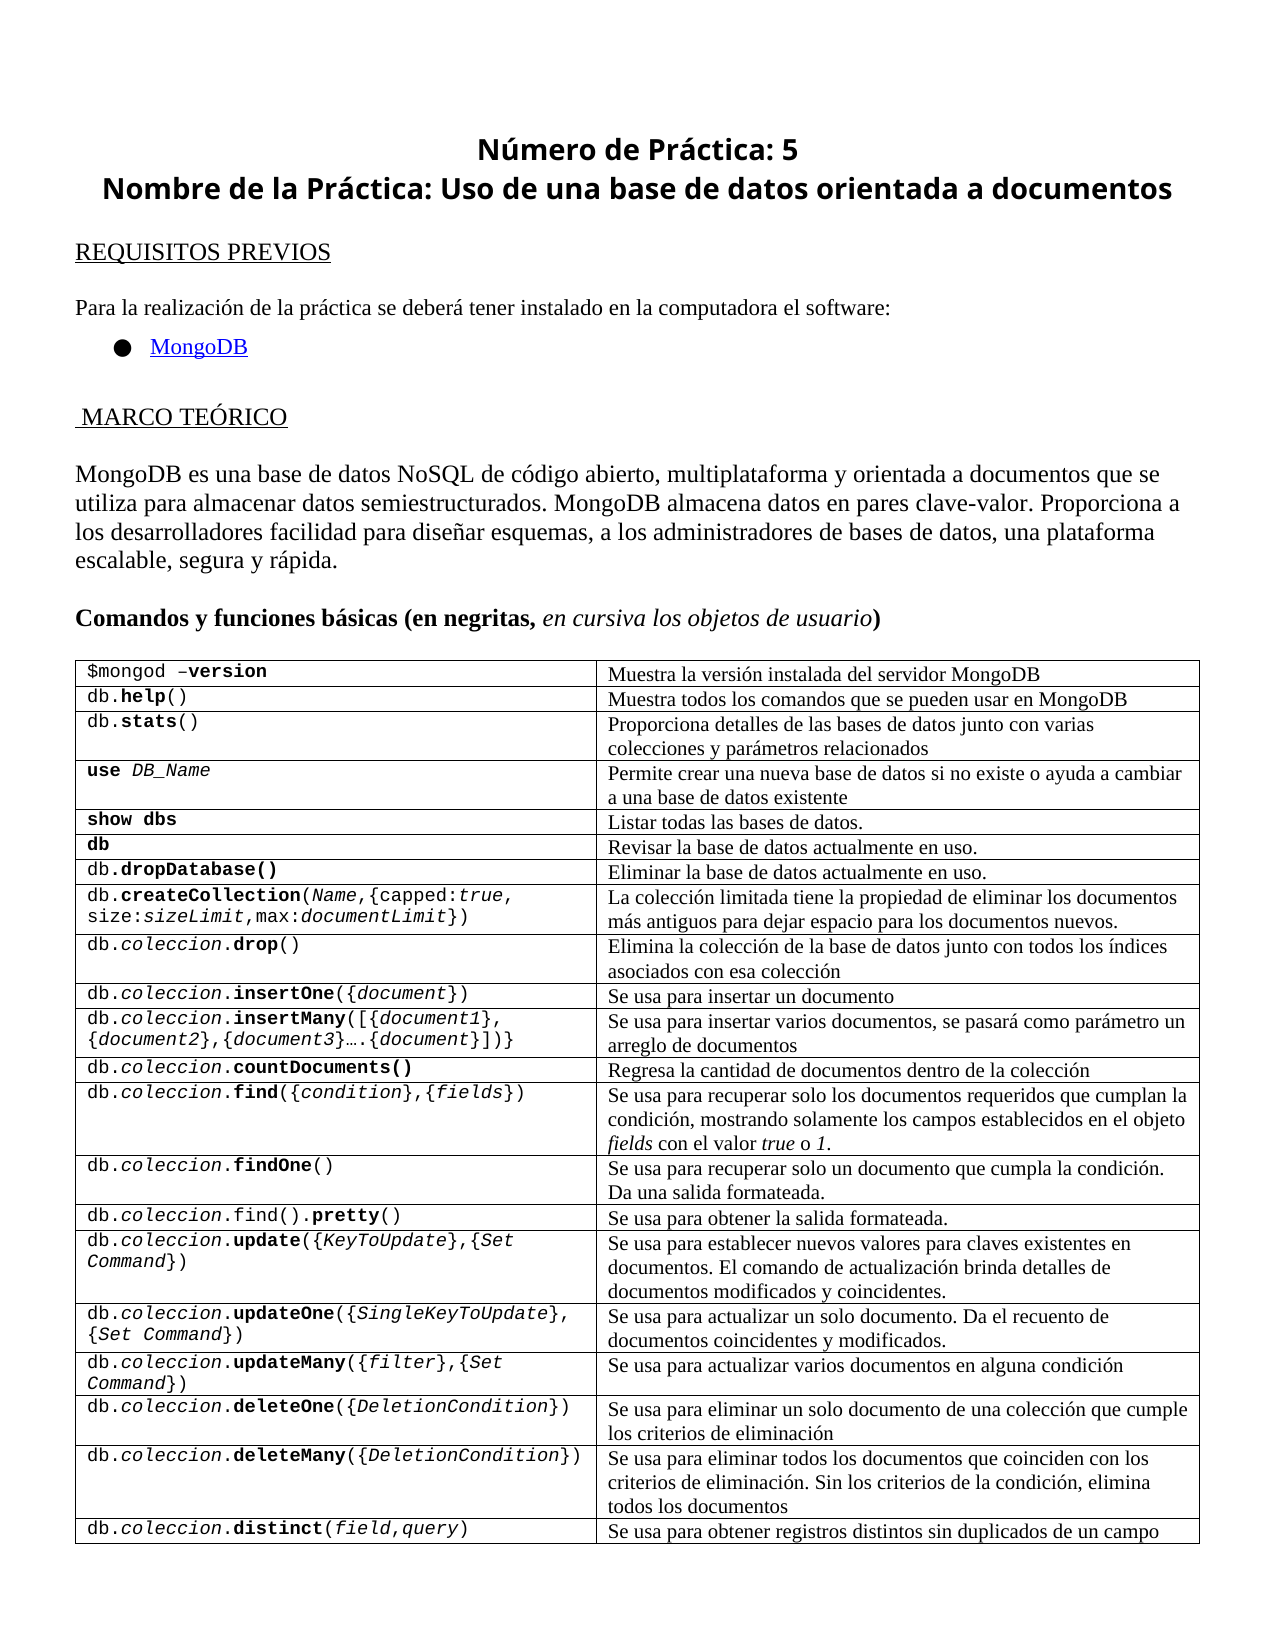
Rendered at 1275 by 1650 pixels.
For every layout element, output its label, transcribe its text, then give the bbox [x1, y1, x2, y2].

text REQUISITOS PREVIOS [75, 237, 1200, 266]
table_cell Muestra todos los comandos que se pueden usar en MongoDB [597, 687, 1199, 711]
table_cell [76, 1519, 596, 1543]
table_header Muestra la versión instalada del servidor MongoDB [597, 661, 1199, 686]
list MongoDB [112, 321, 1200, 368]
table_cell Se usa para eliminar un solo documento de una colección que cumple los criterios de eliminación [597, 1396, 1199, 1444]
table_cell db.coleccion.updateOne({SingleKeyToUpdate},{Set Command}) [76, 1304, 596, 1352]
table_cell Se usa para insertar un documento [597, 984, 1199, 1008]
text MARCO TEÓRICO [75, 402, 1200, 430]
table_cell Se usa para obtener la salida formateada. [597, 1205, 1199, 1229]
table_cell show dbs [76, 810, 596, 834]
table_cell db.coleccion.deleteMany({DeletionCondition}) [76, 1446, 596, 1518]
text Nombre de la Práctica: Uso de una base de datos orientada a documentos [75, 169, 1200, 208]
table_cell db.dropDatabase() [76, 860, 596, 884]
table_cell Regresa la cantidad de documentos dentro de la colección [597, 1058, 1199, 1082]
table_cell db.coleccion.updateMany({filter},{Set Command}) [76, 1353, 596, 1395]
table_cell La colección limitada tiene la propiedad de eliminar los documentos más antiguos para dejar espacio para los documentos nuevos. [597, 885, 1199, 933]
table_cell Permite crear una nueva base de datos si no existe o ayuda a cambiar a una base de datos existente [597, 761, 1199, 809]
table_cell Elimina la colección de la base de datos junto con todos los índices asociados con esa colección [597, 935, 1199, 983]
table_cell db.coleccion.find({condition},{fields}) [76, 1083, 596, 1155]
table_cell Se usa para recuperar solo los documentos requeridos que cumplan la condición, mostrando solamente los campos establecidos en el objeto fields con el valor true o 1. [597, 1083, 1199, 1155]
text MongoDB es una base de datos NoSQL de código abierto, multiplataforma y orientada a documentos que se utiliza para almacenar datos semiestructurados. MongoDB almacena datos en pares clave-valor. Proporciona a los desarrolladores facilidad para diseñar esquemas, a los administradores de bases de datos, una plataforma escalable, segura y rápida. [75, 459, 1200, 574]
table_cell db.help() [76, 687, 596, 711]
table_cell db.coleccion.deleteOne({DeletionCondition}) [76, 1396, 596, 1444]
table_cell db.createCollection(Name,{capped:true, size:sizeLimit,max:documentLimit}) [76, 885, 596, 933]
table_cell db.coleccion.find().pretty() [76, 1205, 596, 1229]
table_cell Proporciona detalles de las bases de datos junto con varias colecciones y parámetros relacionados [597, 712, 1199, 760]
table_cell db.coleccion.insertOne({document}) [76, 984, 596, 1008]
table_cell Eliminar la base de datos actualmente en uso. [597, 860, 1199, 884]
table_cell Se usa para eliminar todos los documentos que coinciden con los criterios de eliminación. Sin los criterios de la condición, elimina todos los documentos [597, 1446, 1199, 1518]
table_cell Se usa para actualizar varios documentos en alguna condición [597, 1353, 1199, 1395]
table_cell Se usa para insertar varios documentos, se pasará como parámetro un arreglo de documentos [597, 1009, 1199, 1057]
table_cell db [76, 835, 596, 859]
table_header $mongod –version [76, 661, 596, 686]
table_cell db.coleccion.countDocuments() [76, 1058, 596, 1082]
table_cell db.coleccion.findOne() [76, 1156, 596, 1204]
table_cell Revisar la base de datos actualmente en uso. [597, 835, 1199, 859]
table_cell Se usa para recuperar solo un documento que cumpla la condición. Da una salida formateada. [597, 1156, 1199, 1204]
text Para la realización de la práctica se deberá tener instalado en la computadora el software: [75, 294, 1200, 321]
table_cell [597, 1519, 1199, 1543]
table_cell db.coleccion.update({KeyToUpdate},{Set Command}) [76, 1231, 596, 1303]
table_cell db.stats() [76, 712, 596, 760]
table_cell Se usa para actualizar un solo documento. Da el recuento de documentos coincidentes y modificados. [597, 1304, 1199, 1352]
text Número de Práctica: 5 [75, 129, 1200, 169]
table_cell use DB_Name [76, 761, 596, 809]
text Comandos y funciones básicas (en negritas, en cursiva los objetos de usuario) [75, 603, 1200, 632]
table_cell Se usa para establecer nuevos valores para claves existentes en documentos. El comando de actualización brinda detalles de documentos modificados y coincidentes. [597, 1231, 1199, 1303]
table_cell Listar todas las bases de datos. [597, 810, 1199, 834]
table_cell db.coleccion.drop() [76, 935, 596, 983]
table_cell db.coleccion.insertMany([{document1},{document2},{document3}….{document}])} [76, 1009, 596, 1057]
